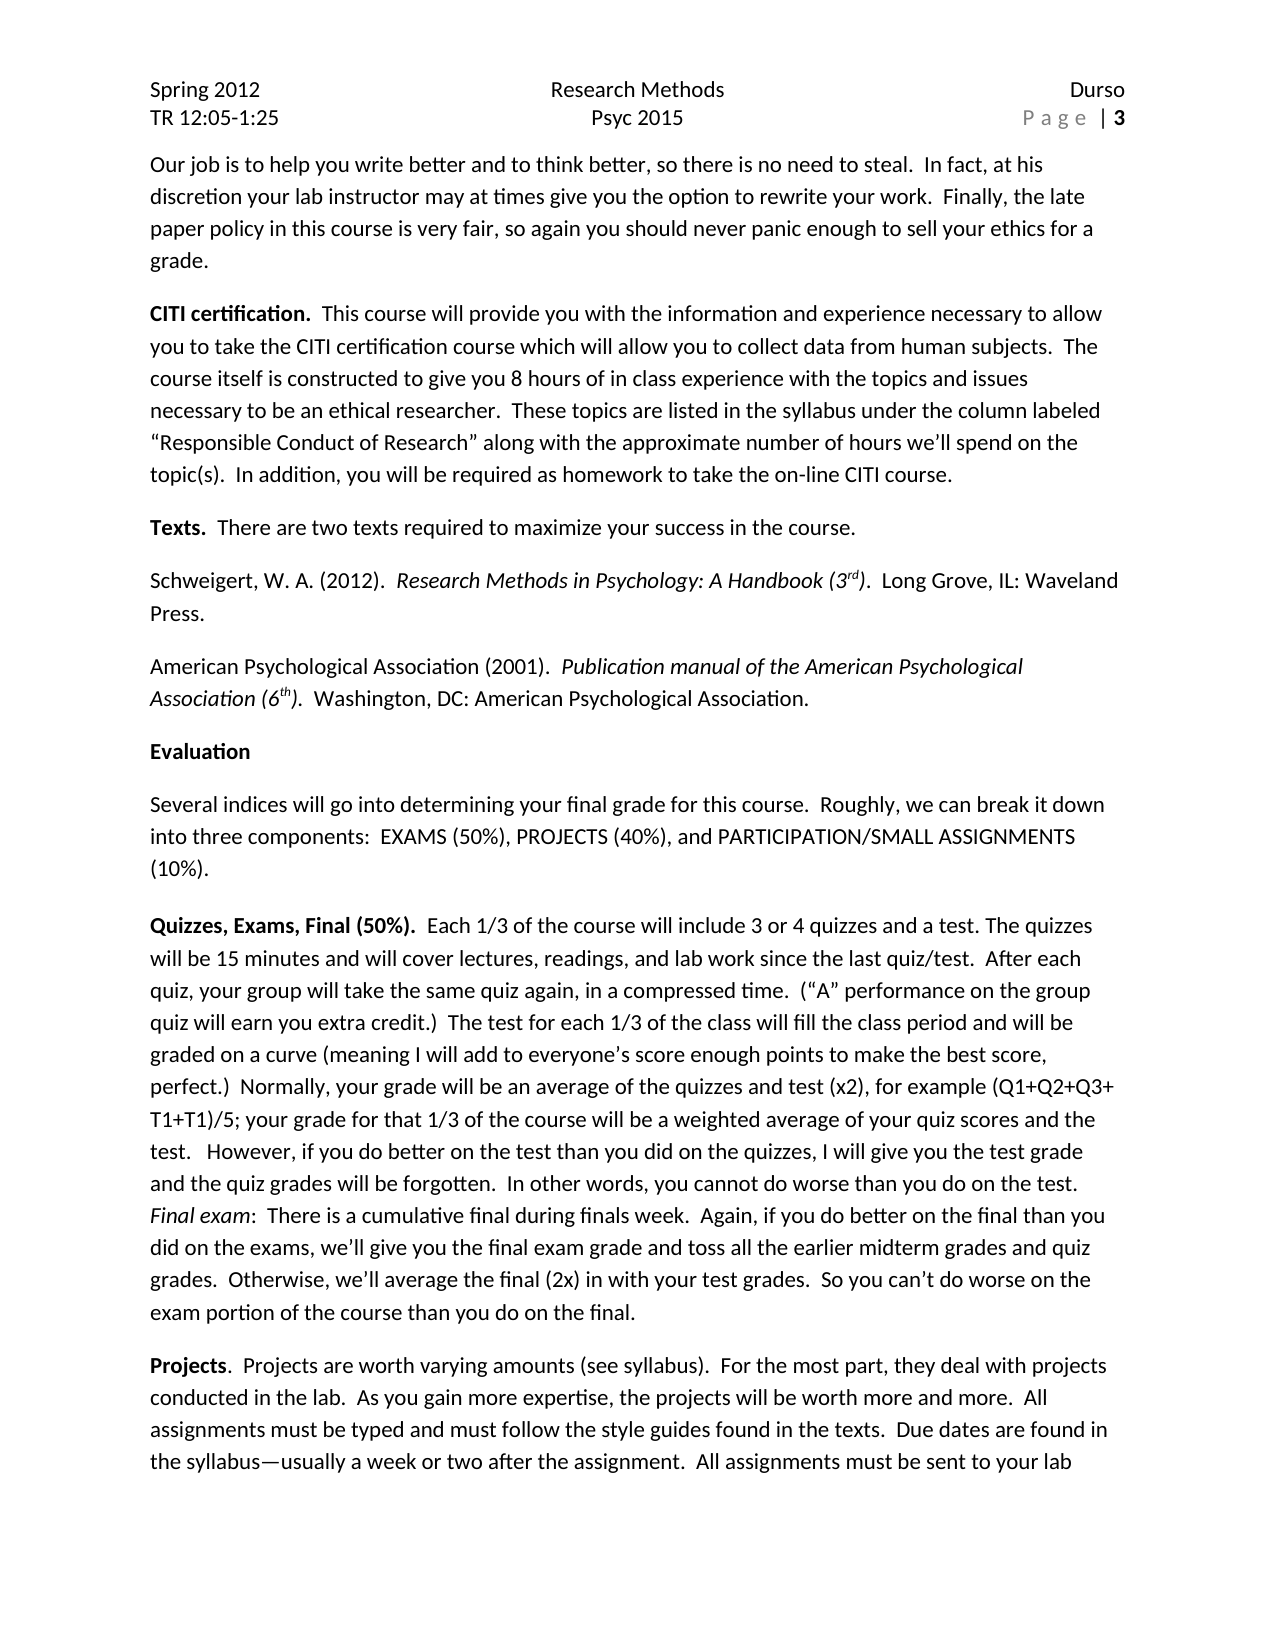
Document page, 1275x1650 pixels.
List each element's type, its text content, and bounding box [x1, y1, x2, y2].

text Texts. There are two texts required to maximize your success in the course. [150, 513, 1125, 542]
text Several indices will go into determining your final grade for this course. Roughly, we can break it down into three components: EXAMS (50%), PROJECTS (40%), and PARTICIPATION/SMALL ASSIGNMENTS (10%). [150, 790, 1125, 882]
text American Psychological Association (2001). Publication manual of the American Psychological Association (6th). Washington, DC: American Psychological Association. [150, 652, 1125, 712]
text Evaluation [150, 737, 1125, 765]
text Our job is to help you write better and to think better, so there is no need to steal. In fact, at his discretion your lab instructor may at times give you the option to rewrite your work. Finally, the late paper policy in this course is very fair, so again you should never panic enough to sell your ethics for a grade. [150, 150, 1125, 274]
text Schweigert, W. A. (2012). Research Methods in Psychology: A Handbook (3rd). Long Grove, IL: Waveland Press. [150, 567, 1125, 627]
text CITI certification. This course will provide you with the information and experience necessary to allow you to take the CITI certification course which will allow you to collect data from human subjects. The course itself is constructed to give you 8 hours of in class experience with the topics and issues necessary to be an ethical researcher. These topics are listed in the syllabus under the column labeled “Responsible Conduct of Research” along with the approximate number of hours we’ll spend on the topic(s). In addition, you will be required as homework to take the on-line CITI course. [150, 299, 1125, 488]
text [150, 1351, 1125, 1475]
text Quizzes, Exams, Final (50%). Each 1/3 of the course will include 3 or 4 quizzes and a test. The quizzes will be 15 minutes and will cover lectures, readings, and lab work since the last quiz/test. After each quiz, your group will take the same quiz again, in a compressed time. (“A” performance on the group quiz will earn you extra credit.) The test for each 1/3 of the class will fill the class period and will be graded on a curve (meaning I will add to everyone’s score enough points to make the best score, perfect.) Normally, your grade will be an average of the quizzes and test (x2), for example (Q1+Q2+Q3+ T1+T1)/5; your grade for that 1/3 of the course will be a weighted average of your quiz scores and the test. However, if you do better on the test than you did on the quizzes, I will give you the test grade and the quiz grades will be forgotten. In other words, you cannot do worse than you do on the test. Final exam: There is a cumulative final during finals week. Again, if you do better on the final than you did on the exams, we’ll give you the final exam grade and toss all the earlier midterm grades and quiz grades. Otherwise, we’ll average the final (2x) in with your test grades. So you can’t do worse on the exam portion of the course than you do on the final. [150, 912, 1125, 1326]
